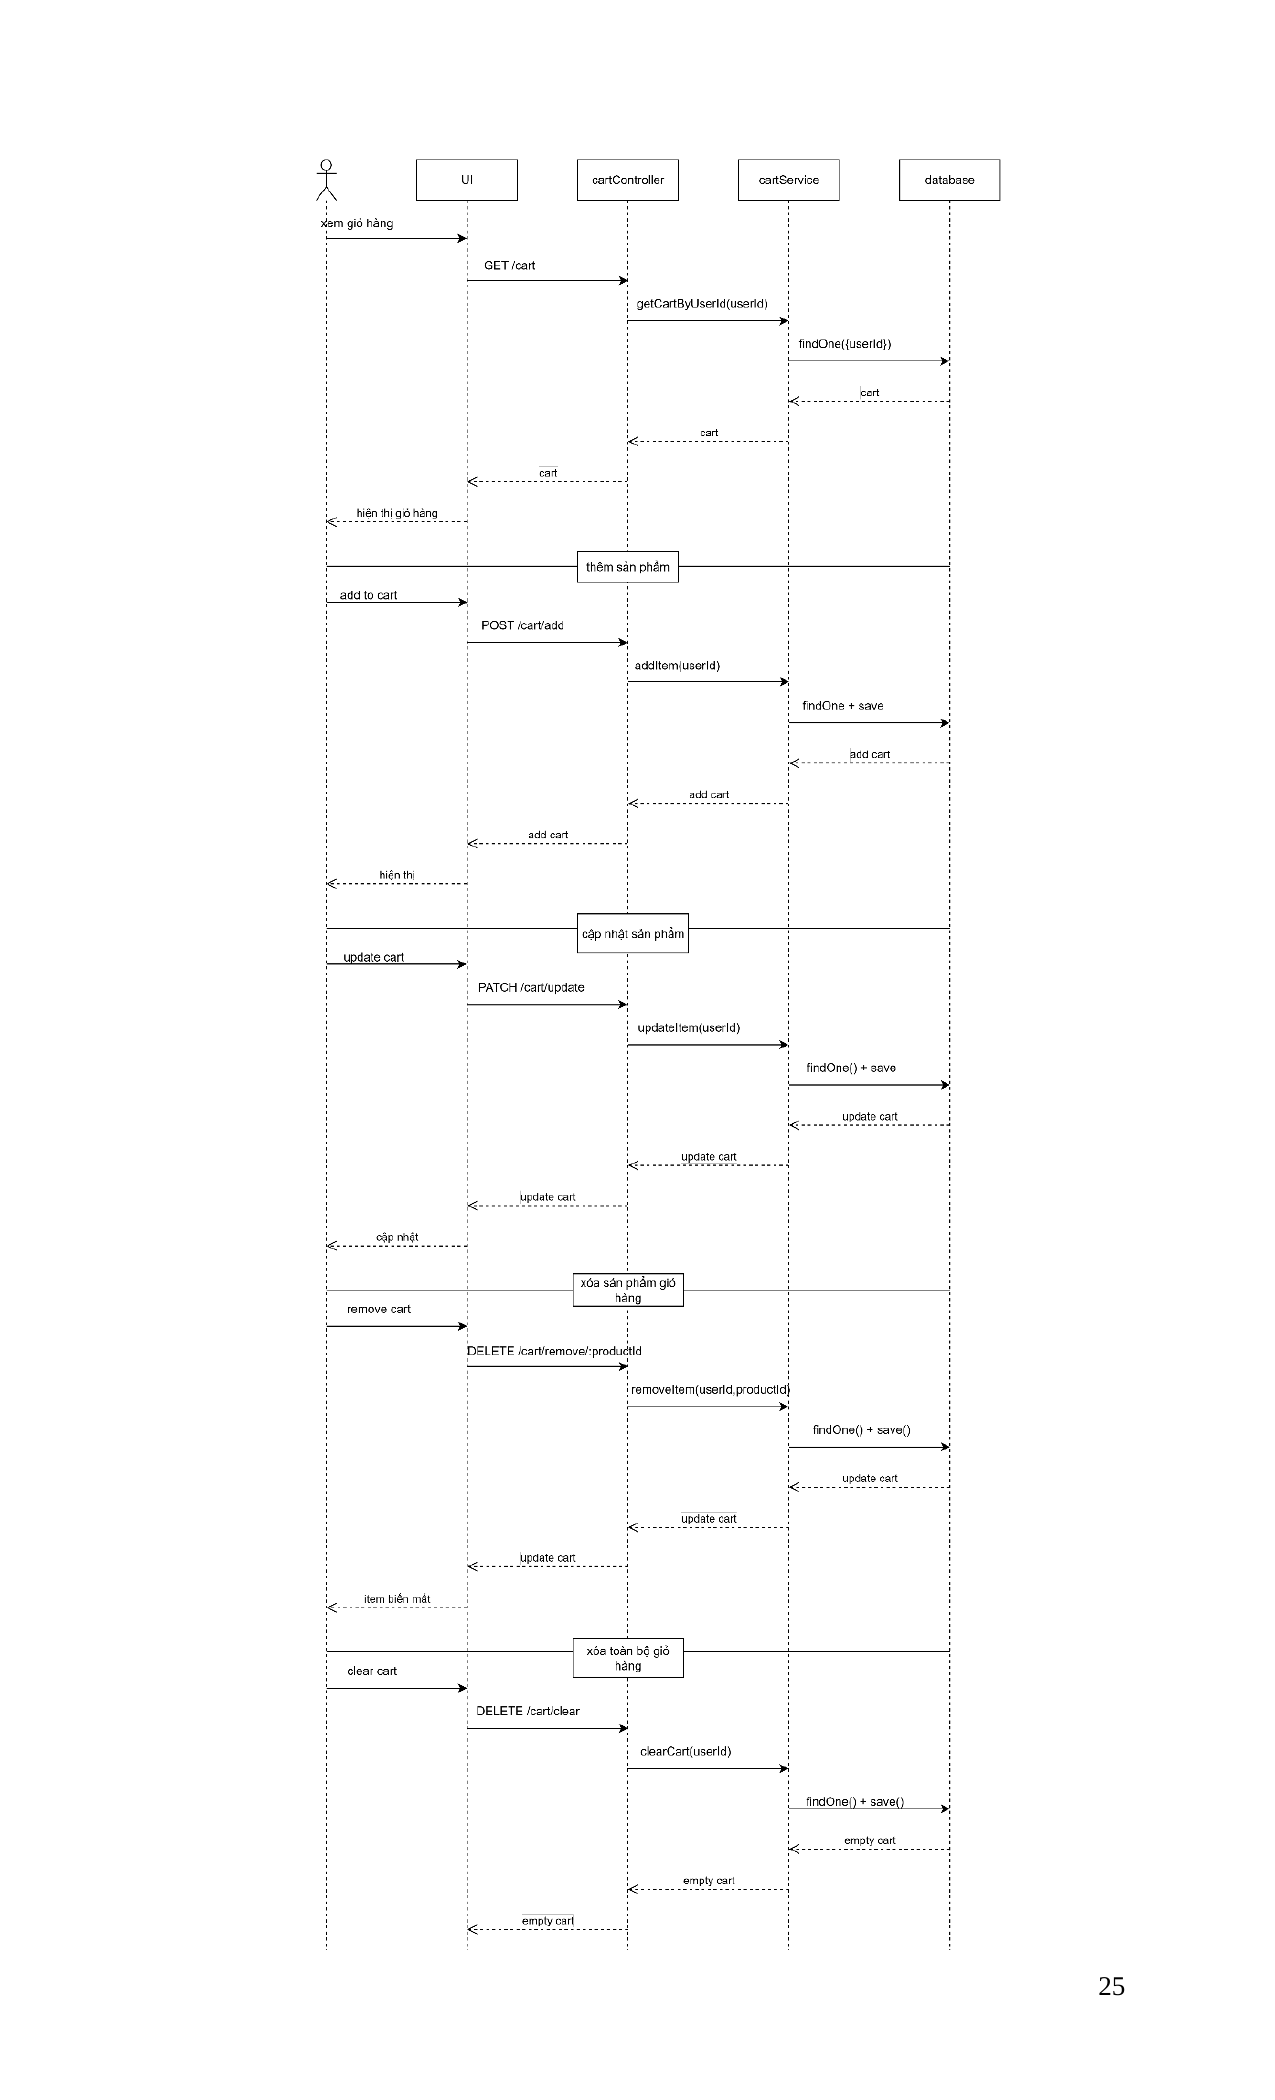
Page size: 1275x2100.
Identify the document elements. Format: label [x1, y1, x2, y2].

picture [265, 149, 1010, 1950]
